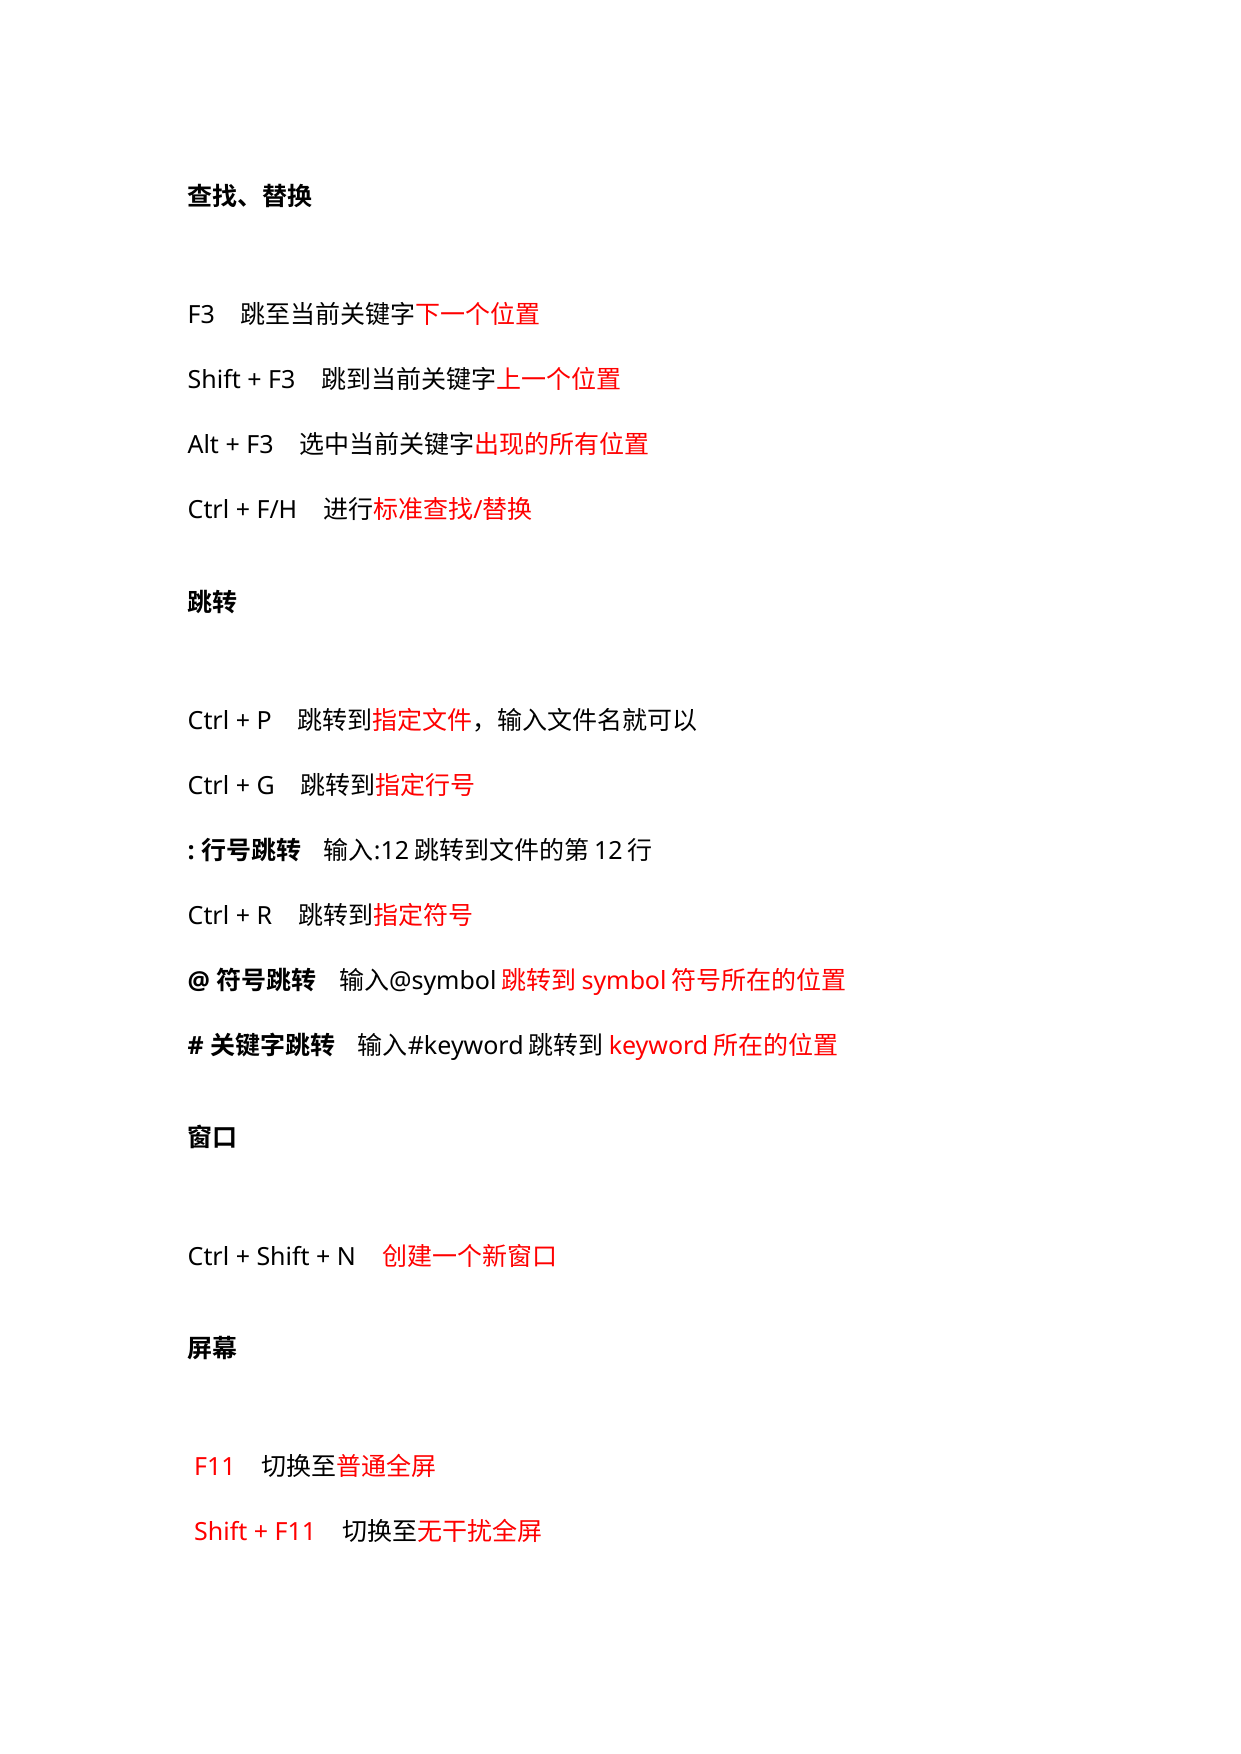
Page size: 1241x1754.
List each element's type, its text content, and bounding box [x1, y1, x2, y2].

text # 关键字跳转 输入#keyword跳转到keyword所在的位置 [187, 1011, 1053, 1076]
text Ctrl + Shift + N 创建一个新窗口 [187, 1222, 1053, 1287]
subtitle 窗口 [187, 1103, 1053, 1168]
text Ctrl + F/H 进行标准查找/替换 [187, 476, 1053, 541]
subtitle 屏幕 [187, 1314, 1053, 1379]
text : 行号跳转 输入:12跳转到文件的第12行 [187, 816, 1053, 881]
subtitle 跳转 [187, 568, 1053, 633]
subtitle 查找、替换 [187, 162, 1053, 227]
text @ 符号跳转 输入@symbol跳转到symbol符号所在的位置 [187, 946, 1053, 1011]
text Alt + F3 选中当前关键字出现的所有位置 [187, 411, 1053, 476]
text Shift + F11 切换至无干扰全屏 [187, 1497, 1053, 1562]
text F3 跳至当前关键字下一个位置 [187, 281, 1053, 346]
text Ctrl + R 跳转到指定符号 [187, 881, 1053, 946]
text Ctrl + G 跳转到指定行号 [187, 751, 1053, 816]
text F11 切换至普通全屏 [187, 1432, 1053, 1497]
text Ctrl + P 跳转到指定文件，输入文件名就可以 [187, 686, 1053, 751]
text Shift + F3 跳到当前关键字上一个位置 [187, 346, 1053, 411]
